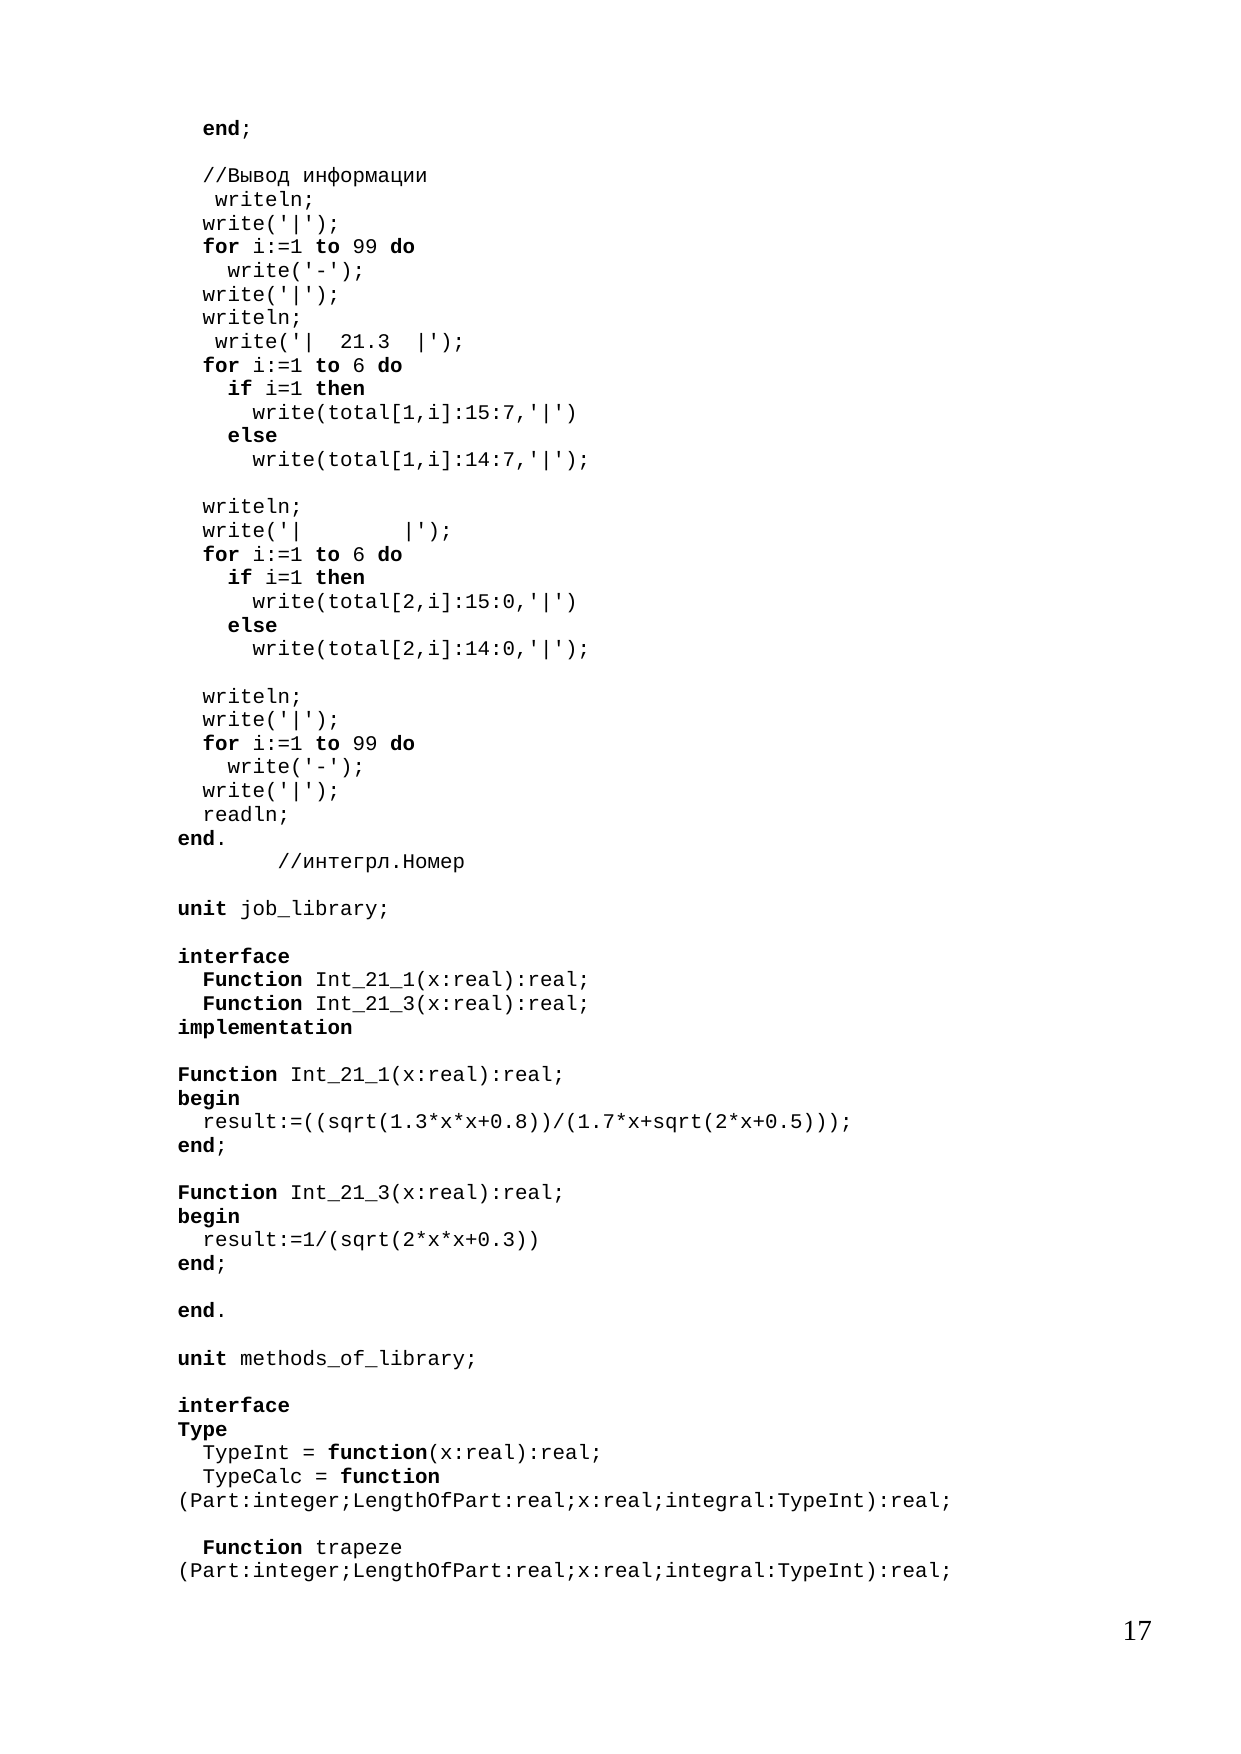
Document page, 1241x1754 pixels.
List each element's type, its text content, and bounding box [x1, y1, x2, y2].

text Function Int_21_3(x:real):real; [177, 993, 1152, 1017]
text if i=1 then [177, 378, 1152, 402]
text write('-'); [177, 260, 1152, 284]
text write('| |'); [177, 520, 1152, 544]
text end; [177, 1135, 1152, 1158]
text writeln; [177, 496, 1152, 520]
text for i:=1 to 99 do [177, 236, 1152, 260]
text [177, 1537, 1152, 1584]
text end. [177, 827, 1152, 851]
text begin [177, 1088, 1152, 1111]
text write(total[2,i]:14:0,'|'); [177, 638, 1152, 662]
text write('|'); [177, 709, 1152, 733]
text else [177, 426, 1152, 449]
text //интегрл.Номер [177, 851, 1152, 875]
text write(total[1,i]:14:7,'|'); [177, 449, 1152, 473]
text write(total[1,i]:15:7,'|') [177, 402, 1152, 426]
text interface [177, 1395, 1152, 1419]
text write('|'); [177, 284, 1152, 307]
text end; [177, 1253, 1152, 1277]
text TypeInt = function(x:real):real; [177, 1442, 1152, 1466]
text else [177, 615, 1152, 638]
text Function Int_21_1(x:real):real; [177, 969, 1152, 993]
text unit methods_of_library; [177, 1348, 1152, 1371]
text write('| 21.3 |'); [177, 331, 1152, 354]
text writeln; [177, 686, 1152, 709]
text writeln; [177, 307, 1152, 331]
text end; [177, 118, 1152, 142]
text Function Int_21_3(x:real):real; [177, 1182, 1152, 1206]
text interface [177, 946, 1152, 969]
text for i:=1 to 6 do [177, 354, 1152, 378]
text Function Int_21_1(x:real):real; [177, 1064, 1152, 1088]
text begin [177, 1206, 1152, 1229]
text unit job_library; [177, 898, 1152, 922]
text write(total[2,i]:15:0,'|') [177, 591, 1152, 615]
text TypeCalc = function (Part:integer;LengthOfPart:real;x:real;integral:TypeInt):real; [177, 1466, 1152, 1513]
text for i:=1 to 99 do [177, 733, 1152, 757]
text write('|'); [177, 780, 1152, 804]
text writeln; [177, 189, 1152, 213]
text if i=1 then [177, 567, 1152, 591]
text result:=1/(sqrt(2*x*x+0.3)) [177, 1229, 1152, 1253]
text write('-'); [177, 757, 1152, 780]
text Type [177, 1419, 1152, 1442]
text for i:=1 to 6 do [177, 544, 1152, 567]
text end. [177, 1300, 1152, 1324]
text //Вывод информации [177, 165, 1152, 189]
text readln; [177, 804, 1152, 827]
text implementation [177, 1017, 1152, 1040]
text result:=((sqrt(1.3*x*x+0.8))/(1.7*x+sqrt(2*x+0.5))); [177, 1111, 1152, 1135]
text write('|'); [177, 213, 1152, 236]
